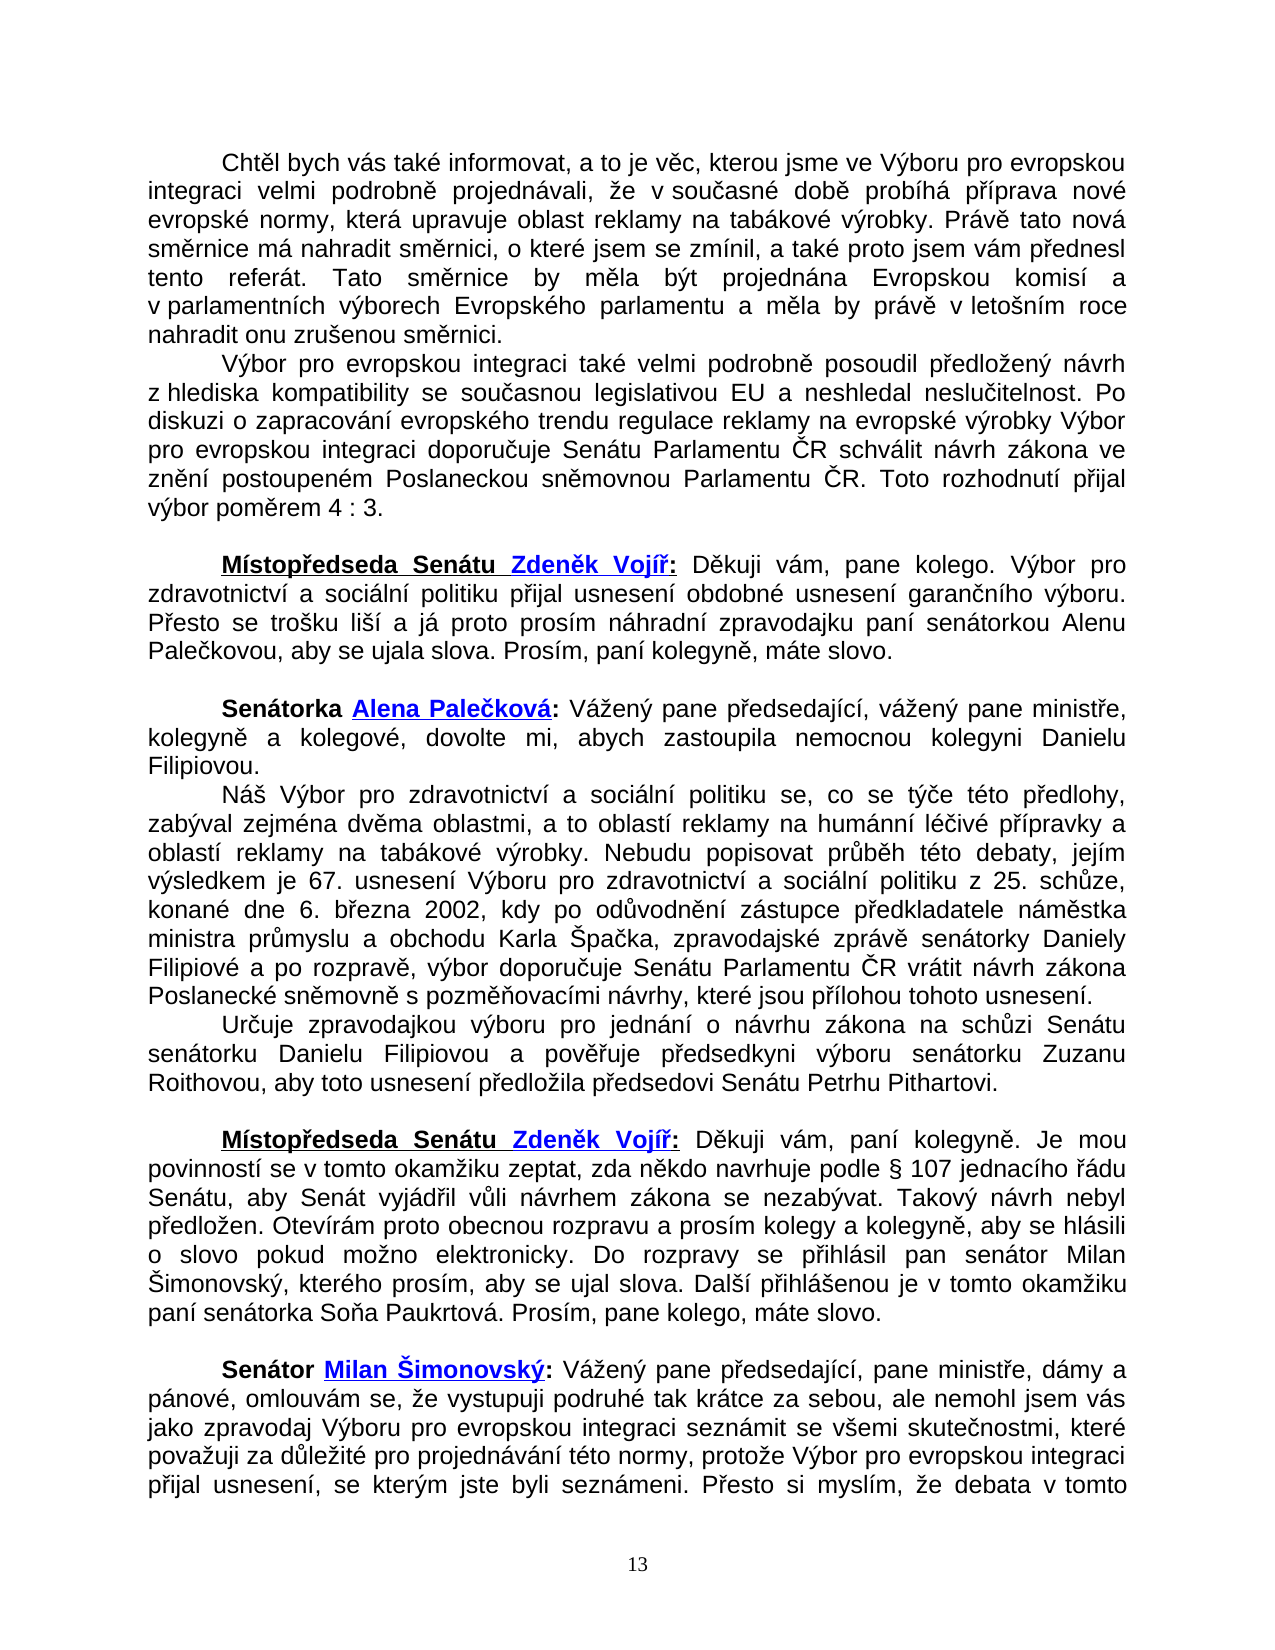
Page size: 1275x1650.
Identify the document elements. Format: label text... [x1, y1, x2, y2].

text Místopředseda Senátu Zdeněk Vojíř: Děkuji vám, pane kolego. Výbor pro zdravotnictví a sociální politiku přijal usnesení obdobné usnesení garančního výboru. Přesto se trošku liší a já proto prosím náhradní zpravodajku paní senátorkou Alenu Palečkovou, aby se ujala slova. Prosím, paní kolegyně, máte slovo. [148, 550, 1127, 665]
text Místopředseda Senátu Zdeněk Vojíř: Děkuji vám, paní kolegyně. Je mou povinností se v tomto okamžiku zeptat, zda někdo navrhuje podle § 107 jednacího řádu Senátu, aby Senát vyjádřil vůli návrhem zákona se nezabývat. Takový návrh nebyl předložen. Otevírám proto obecnou rozpravu a prosím kolegy a kolegyně, aby se hlásili o slovo pokud možno elektronicky. Do rozpravy se přihlásil pan senátor Milan Šimonovský, kterého prosím, aby se ujal slova. Další přihlášenou je v tomto okamžiku paní senátorka Soňa Paukrtová. Prosím, pane kolego, máte slovo. [148, 1125, 1127, 1326]
text Senátorka Alena Palečková: Vážený pane předsedající, vážený pane ministře, kolegyně a kolegové, dovolte mi, abych zastoupila nemocnou kolegyni Danielu Filipiovou. [148, 694, 1127, 780]
text Náš Výbor pro zdravotnictví a sociální politiku se, co se týče této předlohy, zabýval zejména dvěma oblastmi, a to oblastí reklamy na humánní léčivé přípravky a oblastí reklamy na tabákové výrobky. Nebudu popisovat průběh této debaty, jejím výsledkem je 67. usnesení Výboru pro zdravotnictví a sociální politiku z 25. schůze, konané dne 6. března 2002, kdy po odůvodnění zástupce předkladatele náměstka ministra průmyslu a obchodu Karla Špačka, zpravodajské zprávě senátorky Daniely Filipiové a po rozpravě, výbor doporučuje Senátu Parlamentu ČR vrátit návrh zákona Poslanecké sněmovně s pozměňovacími návrhy, které jsou přílohou tohoto usnesení. [148, 780, 1127, 1010]
text Určuje zpravodajkou výboru pro jednání o návrhu zákona na schůzi Senátu senátorku Danielu Filipiovou a pověřuje předsedkyni výboru senátorku Zuzanu Roithovou, aby toto usnesení předložila předsedovi Senátu Petrhu Pithartovi. [148, 1010, 1127, 1096]
text Chtěl bych vás také informovat, a to je věc, kterou jsme ve Výboru pro evropskou integraci velmi podrobně projednávali, že v současné době probíhá příprava nové evropské normy, která upravuje oblast reklamy na tabákové výrobky. Právě tato nová směrnice má nahradit směrnici, o které jsem se zmínil, a také proto jsem vám přednesl tento referát. Tato směrnice by měla být projednána Evropskou komisí a v parlamentních výborech Evropského parlamentu a měla by právě v letošním roce nahradit onu zrušenou směrnici. [148, 148, 1127, 349]
text Výbor pro evropskou integraci také velmi podrobně posoudil předložený návrh z hlediska kompatibility se současnou legislativou EU a neshledal neslučitelnost. Po diskuzi o zapracování evropského trendu regulace reklamy na evropské výrobky Výbor pro evropskou integraci doporučuje Senátu Parlamentu ČR schválit návrh zákona ve znění postoupeném Poslaneckou sněmovnou Parlamentu ČR. Toto rozhodnutí přijal výbor poměrem 4 : 3. [148, 349, 1127, 521]
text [148, 1355, 1127, 1499]
